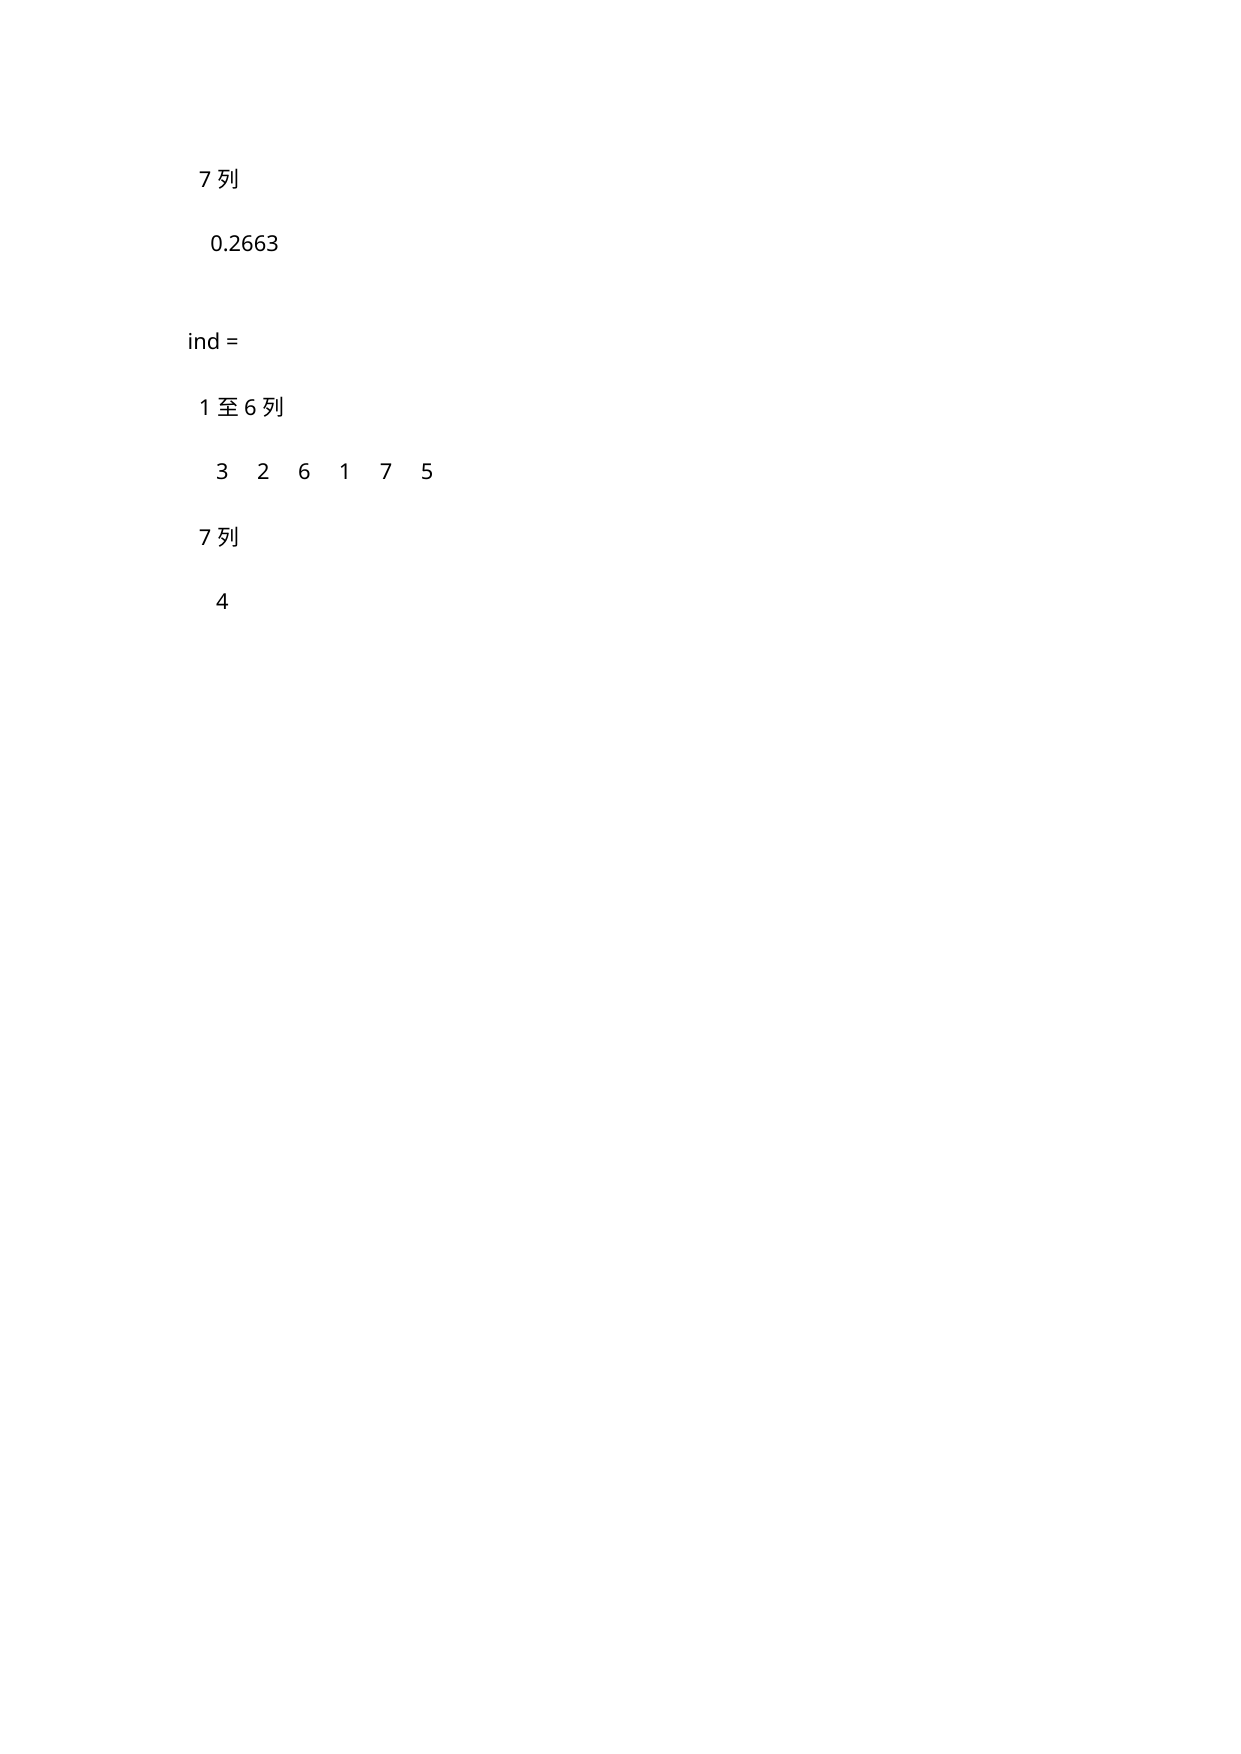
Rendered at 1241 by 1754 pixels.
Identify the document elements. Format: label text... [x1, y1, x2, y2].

text 7 列 [187, 519, 1053, 552]
text 7 列 [187, 162, 1053, 194]
text 1 至 6 列 [187, 389, 1053, 422]
text 4 [187, 584, 1053, 617]
text 3 2 6 1 7 5 [187, 454, 1053, 487]
text 0.2663 [187, 227, 1053, 259]
text ind = [187, 324, 1053, 357]
